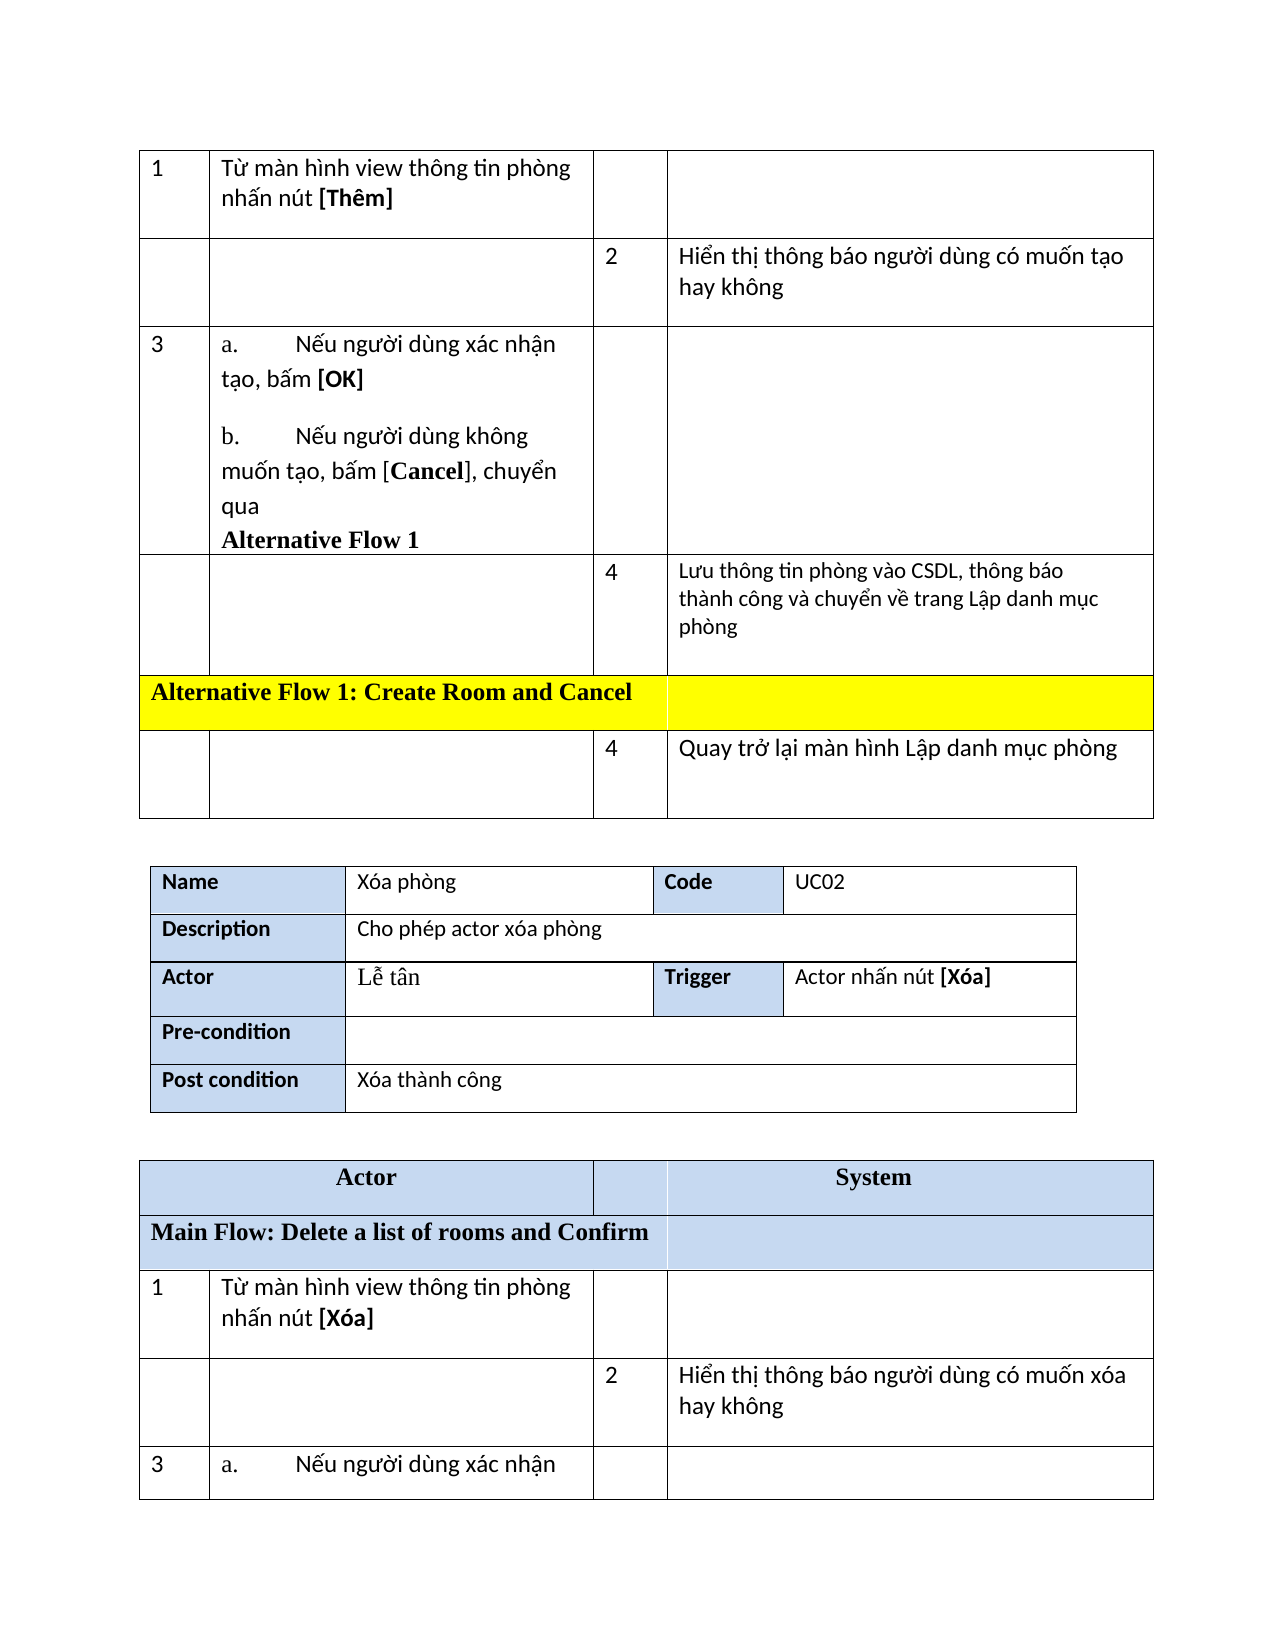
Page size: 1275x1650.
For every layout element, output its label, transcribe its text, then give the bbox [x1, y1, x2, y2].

table_cell [594, 327, 667, 554]
table_cell Hiển thị thông báo người dùng có muốn xóa hay không [668, 1359, 1153, 1446]
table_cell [210, 1447, 593, 1499]
table_cell 3 [140, 327, 209, 554]
table_cell [668, 1271, 1153, 1358]
table_cell Xóa thành công [346, 1065, 1076, 1112]
table_cell Actor [151, 963, 345, 1016]
table_cell Hiển thị thông báo người dùng có muốn tạo hay không [668, 239, 1153, 326]
table_header UC02 [784, 867, 1076, 913]
table_header System [668, 1161, 1153, 1215]
table_cell 1 [140, 151, 209, 238]
table_cell Post condition [151, 1065, 345, 1112]
table_header Xóa phòng [346, 867, 653, 913]
table_cell Cho phép actor xóa phòng [346, 915, 1076, 961]
table_cell Nếu người dùng xác nhận tạo, bấm [OK] Nếu người dùng không muốn tạo, bấm [Cancel], chuyển qua Alternative Flow 1 [210, 327, 593, 554]
table_cell Alternative Flow 1: Create Room and Cancel [140, 676, 667, 730]
table_cell 2 [594, 1359, 667, 1446]
table_cell Actor nhấn nút [Xóa] [784, 963, 1076, 1016]
table_cell [594, 1447, 667, 1499]
table_cell Lễ tân [346, 963, 653, 1016]
table_cell [140, 555, 209, 675]
table_cell 1 [140, 1271, 209, 1358]
table_cell [210, 731, 593, 818]
table_cell [210, 1359, 593, 1446]
table_cell [140, 239, 209, 326]
table_header Actor [140, 1161, 593, 1215]
table_cell Description [151, 915, 345, 961]
table_cell Quay trở lại màn hình Lập danh mục phòng [668, 731, 1153, 818]
table_cell 4 [594, 555, 667, 675]
table_cell Main Flow: Delete a list of rooms and Confirm [140, 1216, 667, 1269]
table_cell 3 [140, 1447, 209, 1499]
table_header [594, 1161, 667, 1215]
table_cell [140, 1359, 209, 1446]
table_cell Lưu thông tin phòng vào CSDL, thông báo thành công và chuyển về trang Lập danh mục phòng [668, 555, 1153, 675]
table_cell 2 [594, 239, 667, 326]
table_header Code [654, 867, 783, 913]
table_cell [210, 555, 593, 675]
table_cell 4 [594, 731, 667, 818]
table_cell Từ màn hình view thông tin phòng nhấn nút [Thêm] [210, 151, 593, 238]
table_cell [668, 151, 1153, 238]
table_cell [668, 676, 1153, 730]
table_cell Từ màn hình view thông tin phòng nhấn nút [Xóa] [210, 1271, 593, 1358]
table_cell Pre-condition [151, 1017, 345, 1064]
table_cell [210, 239, 593, 326]
table_cell [594, 151, 667, 238]
table_cell [668, 1216, 1153, 1269]
table_cell [140, 731, 209, 818]
table_cell [594, 1271, 667, 1358]
table_cell [346, 1017, 1076, 1064]
table_cell Trigger [654, 963, 783, 1016]
table_cell [668, 327, 1153, 554]
table_cell [668, 1447, 1153, 1499]
table_header Name [151, 867, 345, 913]
